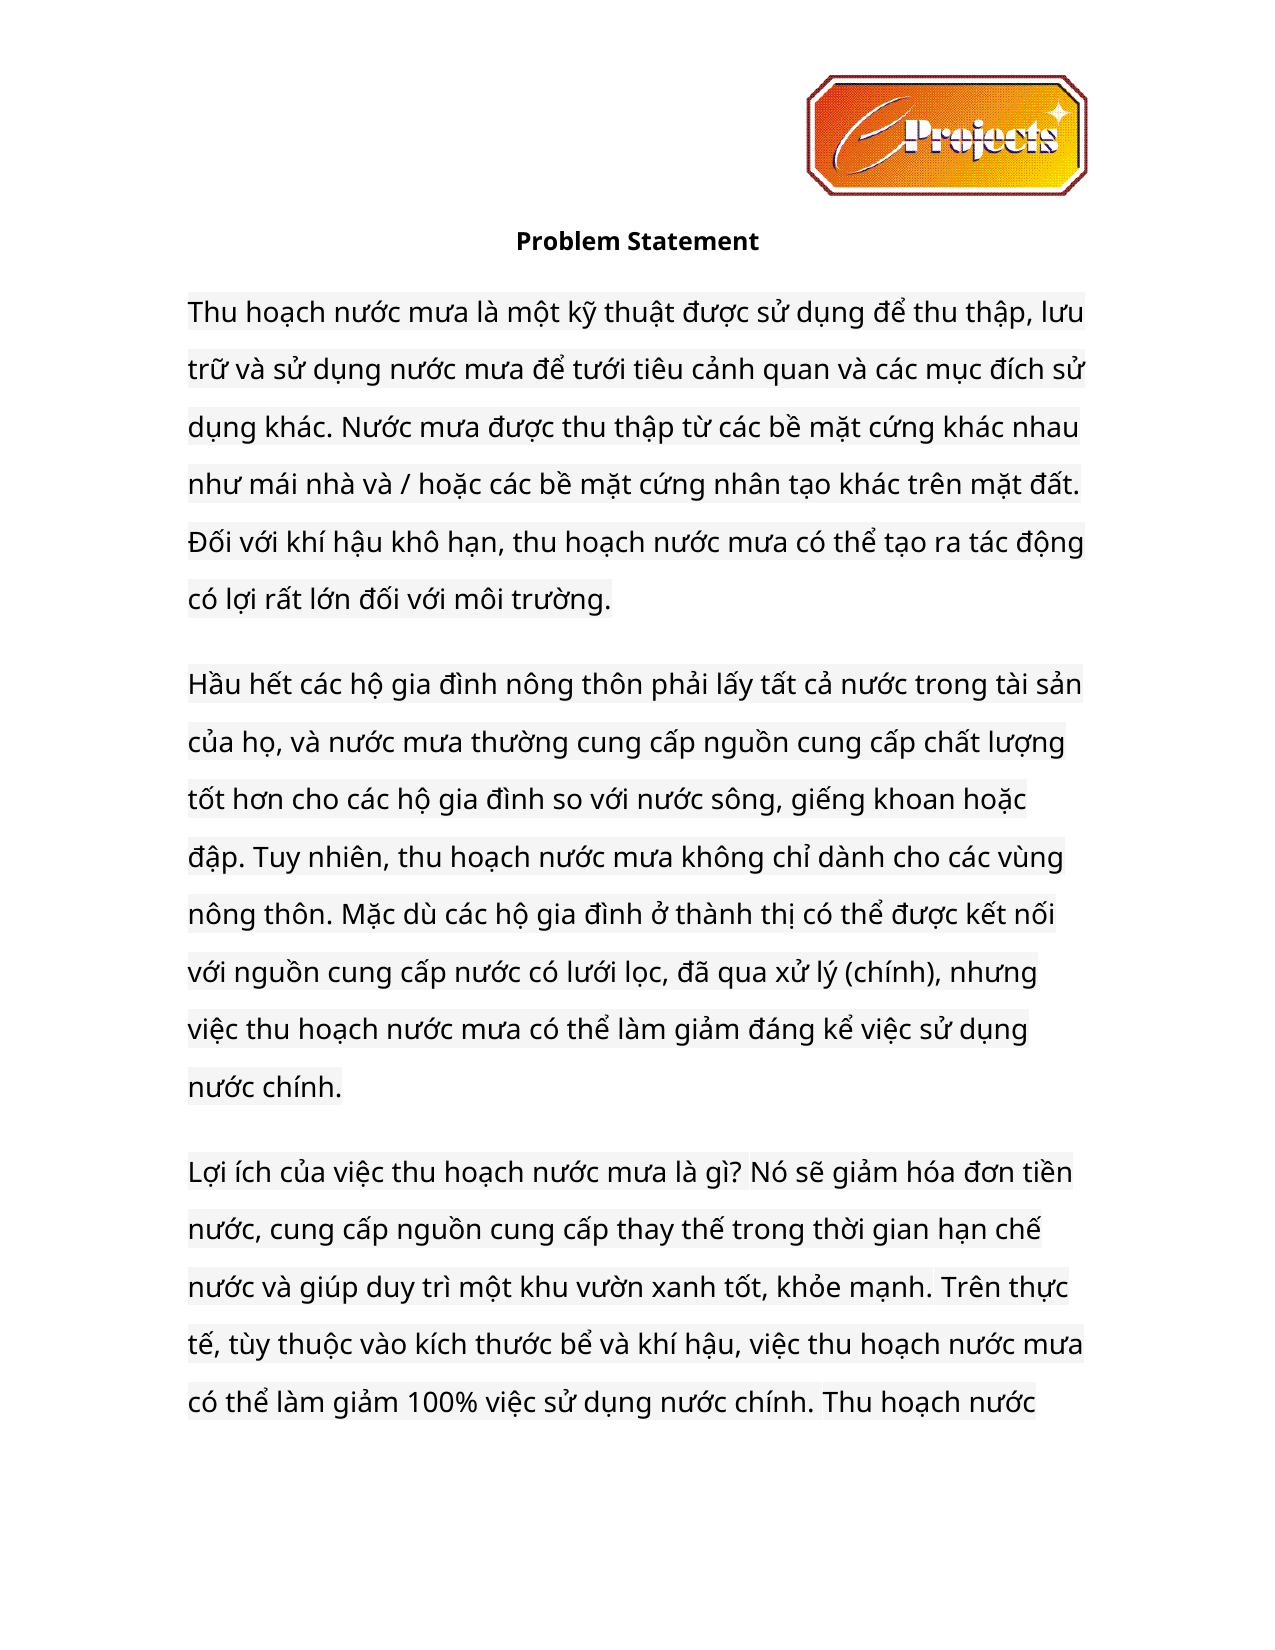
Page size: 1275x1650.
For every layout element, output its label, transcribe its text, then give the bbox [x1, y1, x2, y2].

text Hầu hết các hộ gia đình nông thôn phải lấy tất cả nước trong tài sản của họ, và nước mưa thường cung cấp nguồn cung cấp chất lượng tốt hơn cho các hộ gia đình so với nước sông, giếng khoan hoặc đập. Tuy nhiên, thu hoạch nước mưa không chỉ dành cho các vùng nông thôn. Mặc dù các hộ gia đình ở thành thị có thể được kết nối với nguồn cung cấp nước có lưới lọc, đã qua xử lý (chính), nhưng việc thu hoạch nước mưa có thể làm giảm đáng kể việc sử dụng nước chính. [187, 664, 1087, 1105]
picture [806, 75, 1088, 196]
text Thu hoạch nước mưa là một kỹ thuật được sử dụng để thu thập, lưu trữ và sử dụng nước mưa để tưới tiêu cảnh quan và các mục đích sử dụng khác. Nước mưa được thu thập từ các bề mặt cứng khác nhau như mái nhà và / hoặc các bề mặt cứng nhân tạo khác trên mặt đất. Đối với khí hậu khô hạn, thu hoạch nước mưa có thể tạo ra tác động có lợi rất lớn đối với môi trường. [187, 292, 1087, 618]
text Problem Statement [187, 224, 1087, 258]
